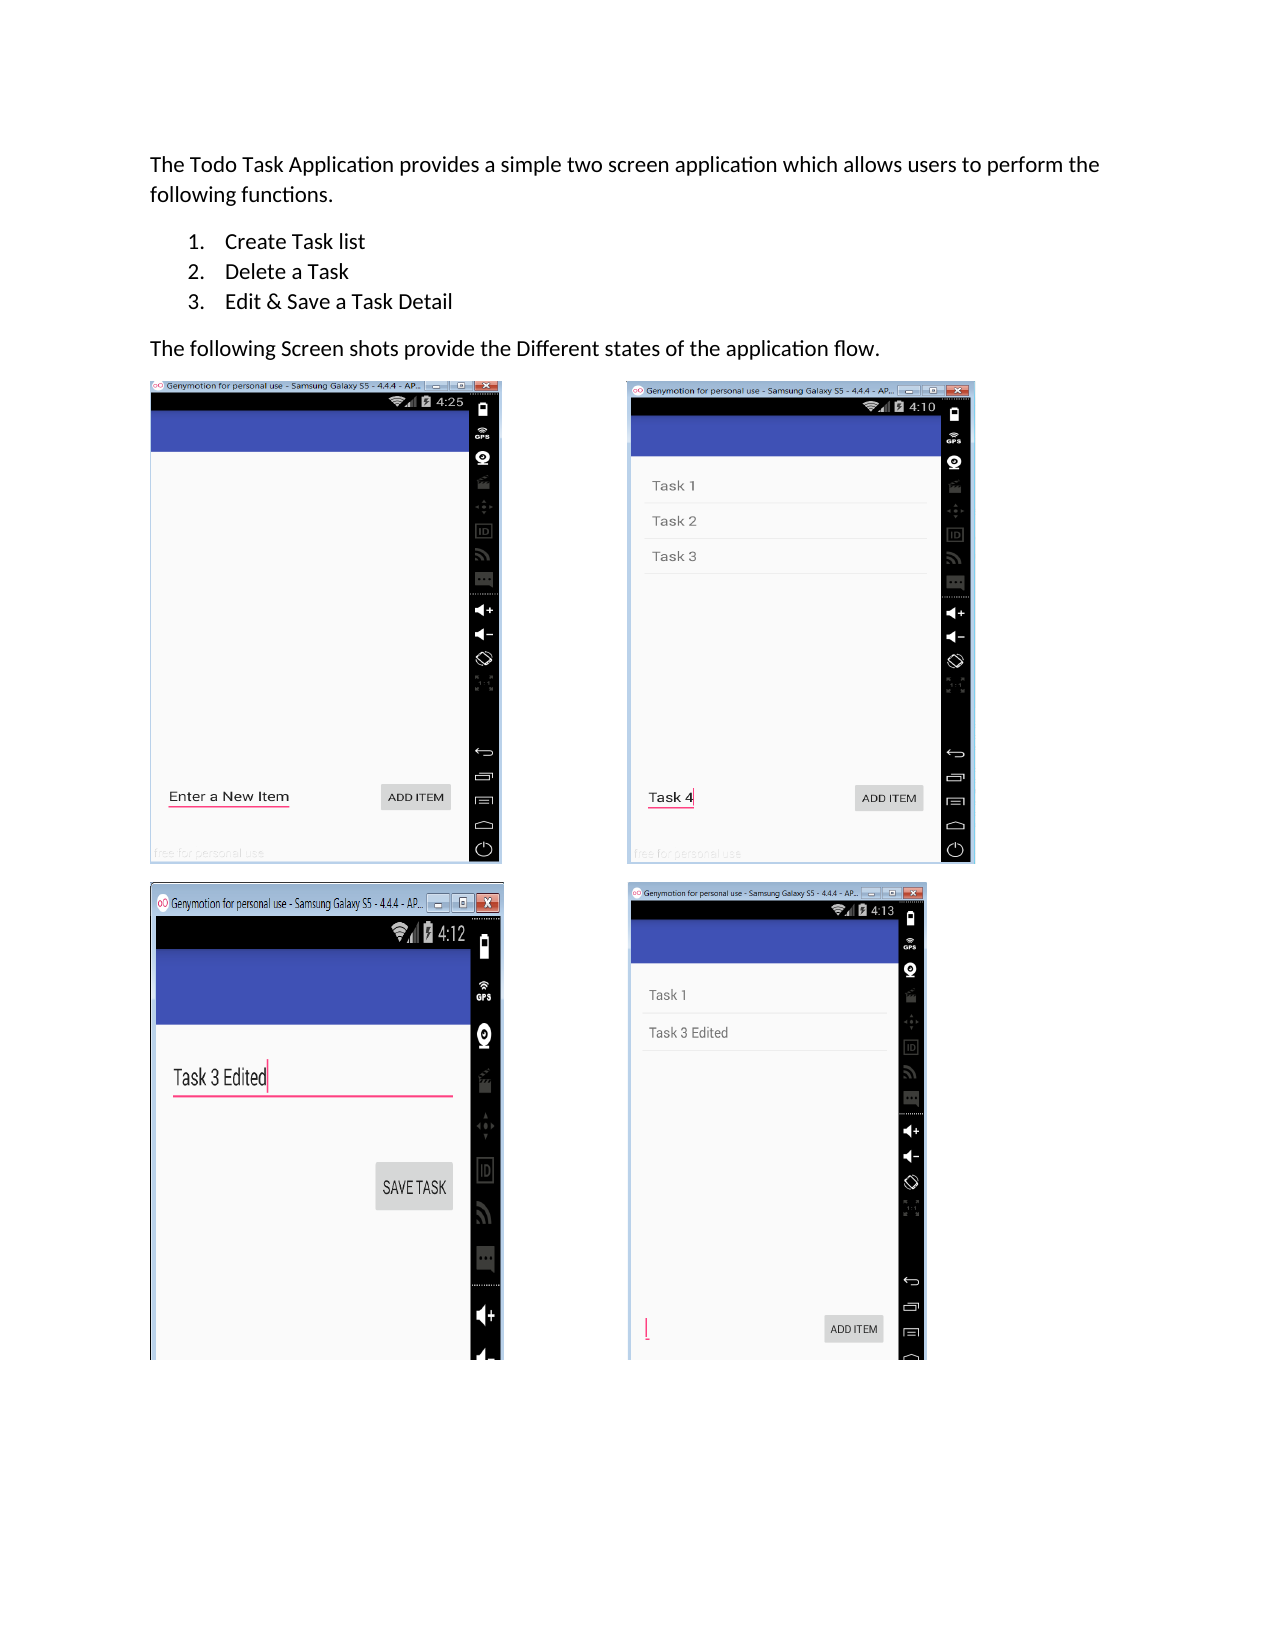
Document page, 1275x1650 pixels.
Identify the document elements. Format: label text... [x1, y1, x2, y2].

picture [150, 882, 504, 1360]
text The following Screen shots provide the Different states of the application flow. [150, 334, 1125, 362]
picture [626, 381, 976, 864]
picture [150, 381, 502, 864]
list Delete a Task [187, 257, 1125, 285]
picture [627, 882, 927, 1360]
list Create Task list [187, 227, 1125, 255]
list Edit & Save a Task Detail [187, 287, 1125, 316]
text The Todo Task Application provides a simple two screen application which allows users to perform the following functions. [150, 150, 1125, 208]
